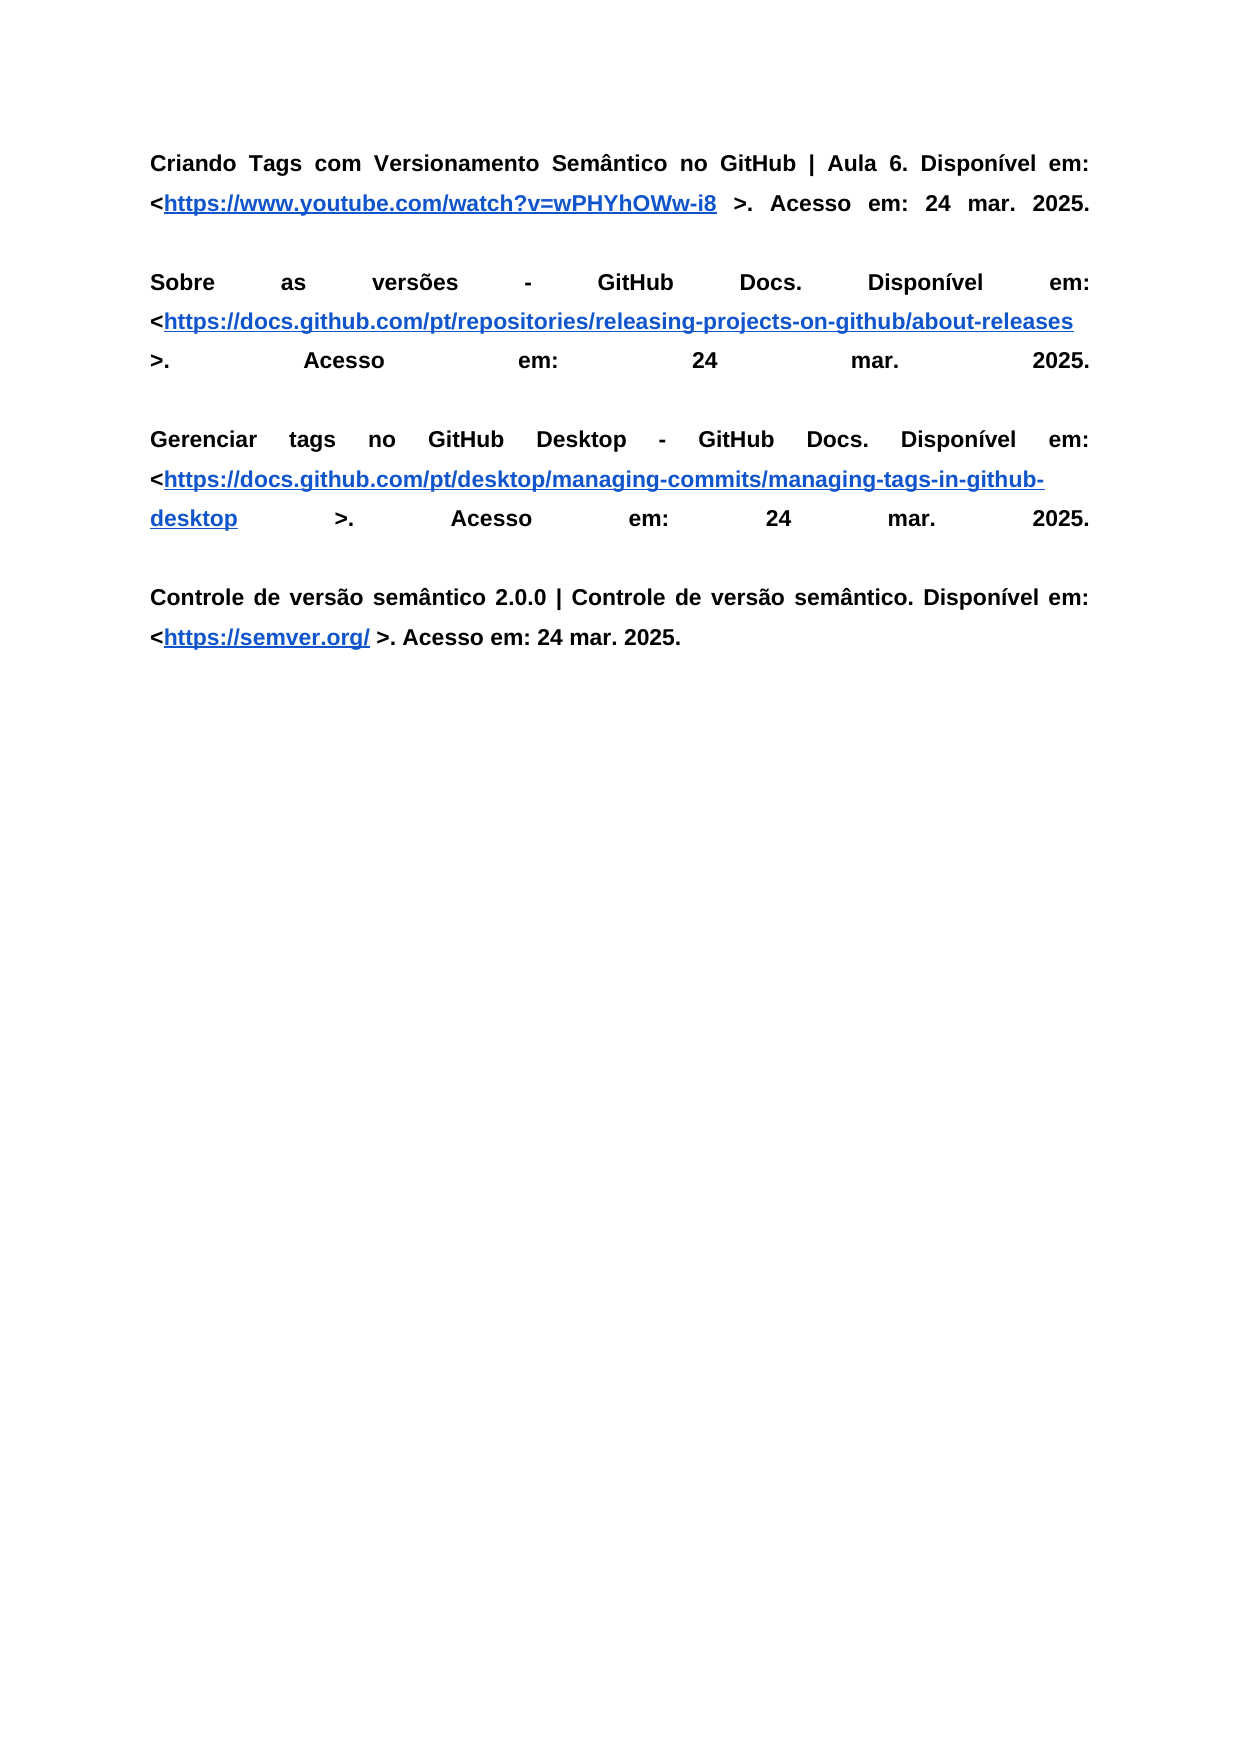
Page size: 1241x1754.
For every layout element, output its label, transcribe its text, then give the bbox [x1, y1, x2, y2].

text Criando Tags com Versionamento Semântico no GitHub | Aula 6. Disponível em: <https://www.youtube.com/watch?v=wPHYhOWw-i8 >. Acesso em: 24 mar. 2025. [150, 150, 1090, 255]
text Gerenciar tags no GitHub Desktop - GitHub Docs. Disponível em: <https://docs.github.com/pt/desktop/managing-commits/managing-tags-in-github-desktop >. Acesso em: 24 mar. 2025. [150, 426, 1090, 571]
text Controle de versão semântico 2.0.0 | Controle de versão semântico. Disponível em: <https://semver.org/ >. Acesso em: 24 mar. 2025. [150, 584, 1090, 650]
text Sobre as versões - GitHub Docs. Disponível em: <https://docs.github.com/pt/repositories/releasing-projects-on-github/about-releases >. Acesso em: 24 mar. 2025. [150, 268, 1090, 413]
